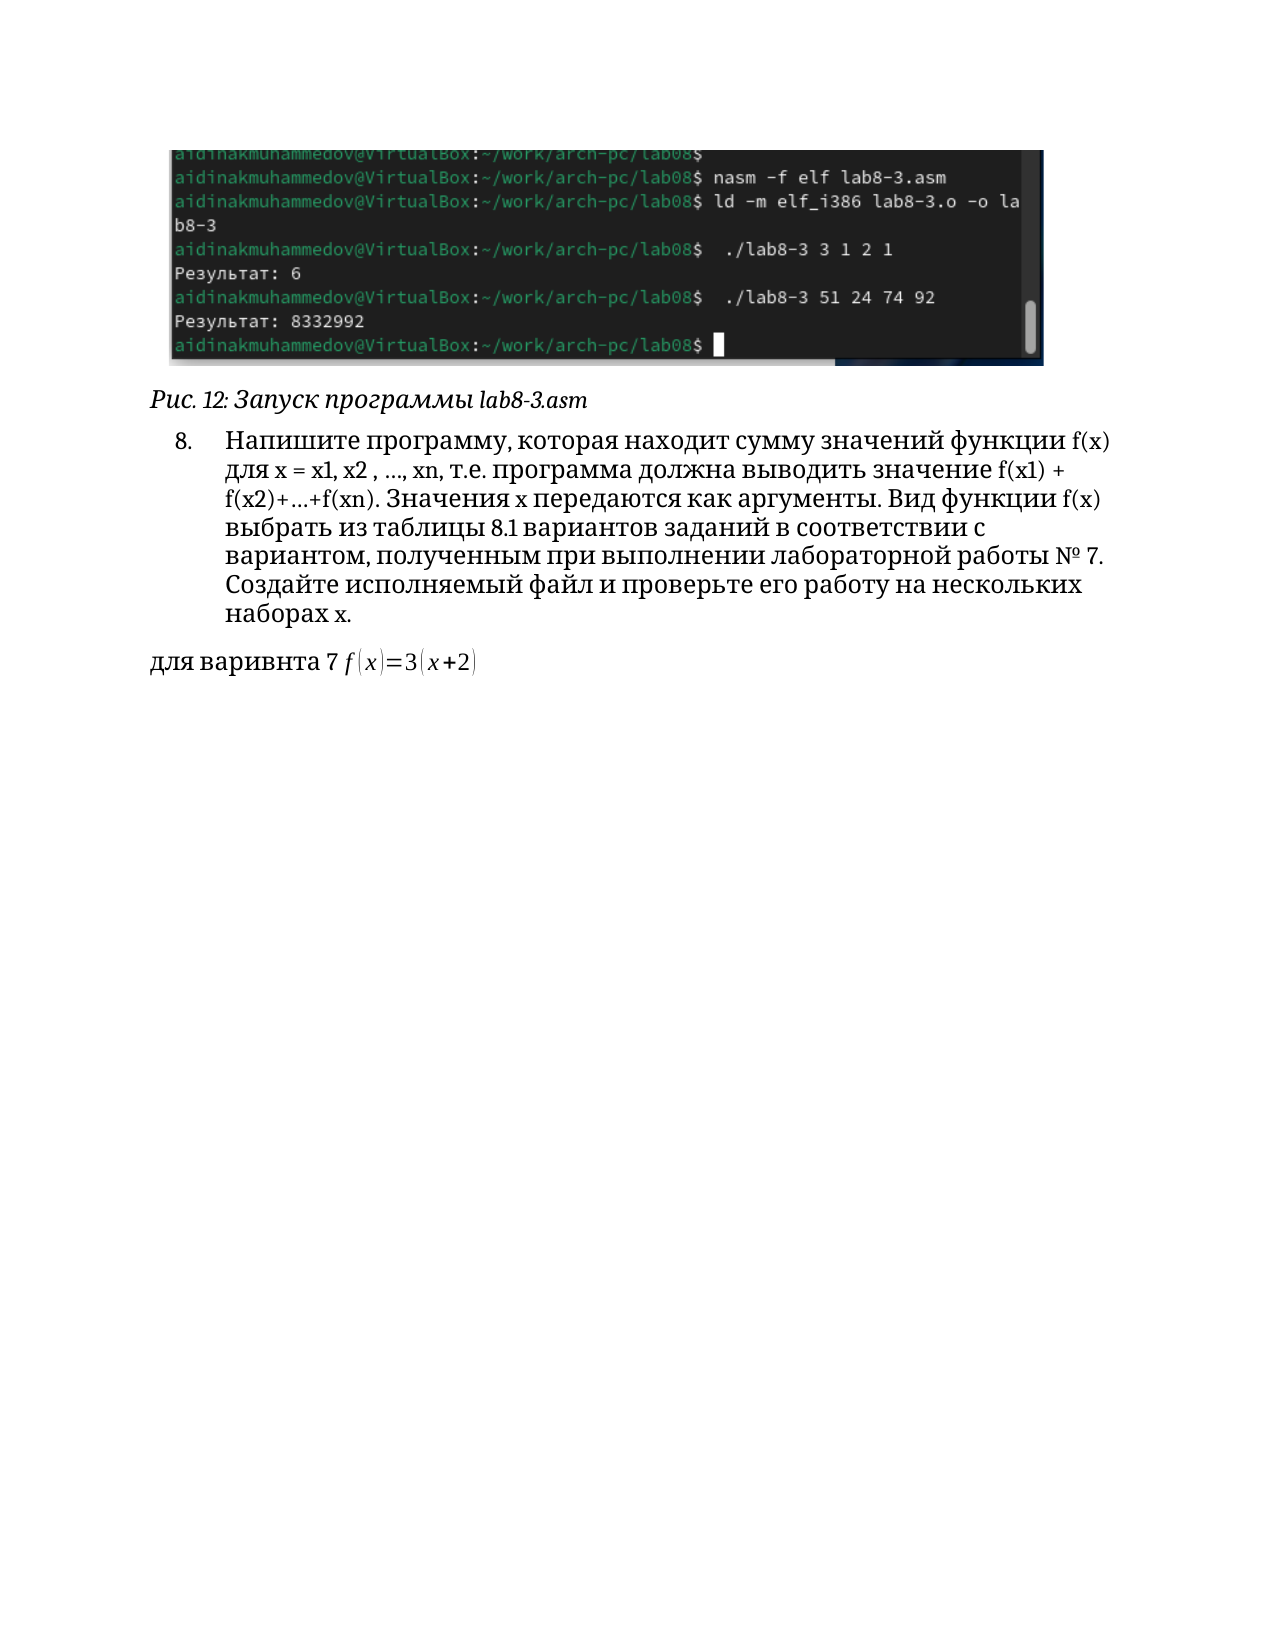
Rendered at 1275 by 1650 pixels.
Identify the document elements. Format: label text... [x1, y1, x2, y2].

text для варивнта 7 [150, 647, 1125, 678]
list Напишите программу, которая находит сумму значений функции f(x) для x = x1, x2 , …, xn, т.е. программа должна выводить значение f(x1) + f(x2)+…+f(xn). Значения x передаются как аргументы. Вид функции f(x) выбрать из таблицы 8.1 вариантов заданий в соответствии с вариантом, полученным при выполнении лабораторной работы № 7. Создайте исполняемый файл и проверьте его работу на нескольких наборах x. [175, 427, 1125, 628]
text Рис. 12: Запуск программы lab8-3.asm [150, 386, 1125, 415]
picture [168, 150, 1044, 366]
